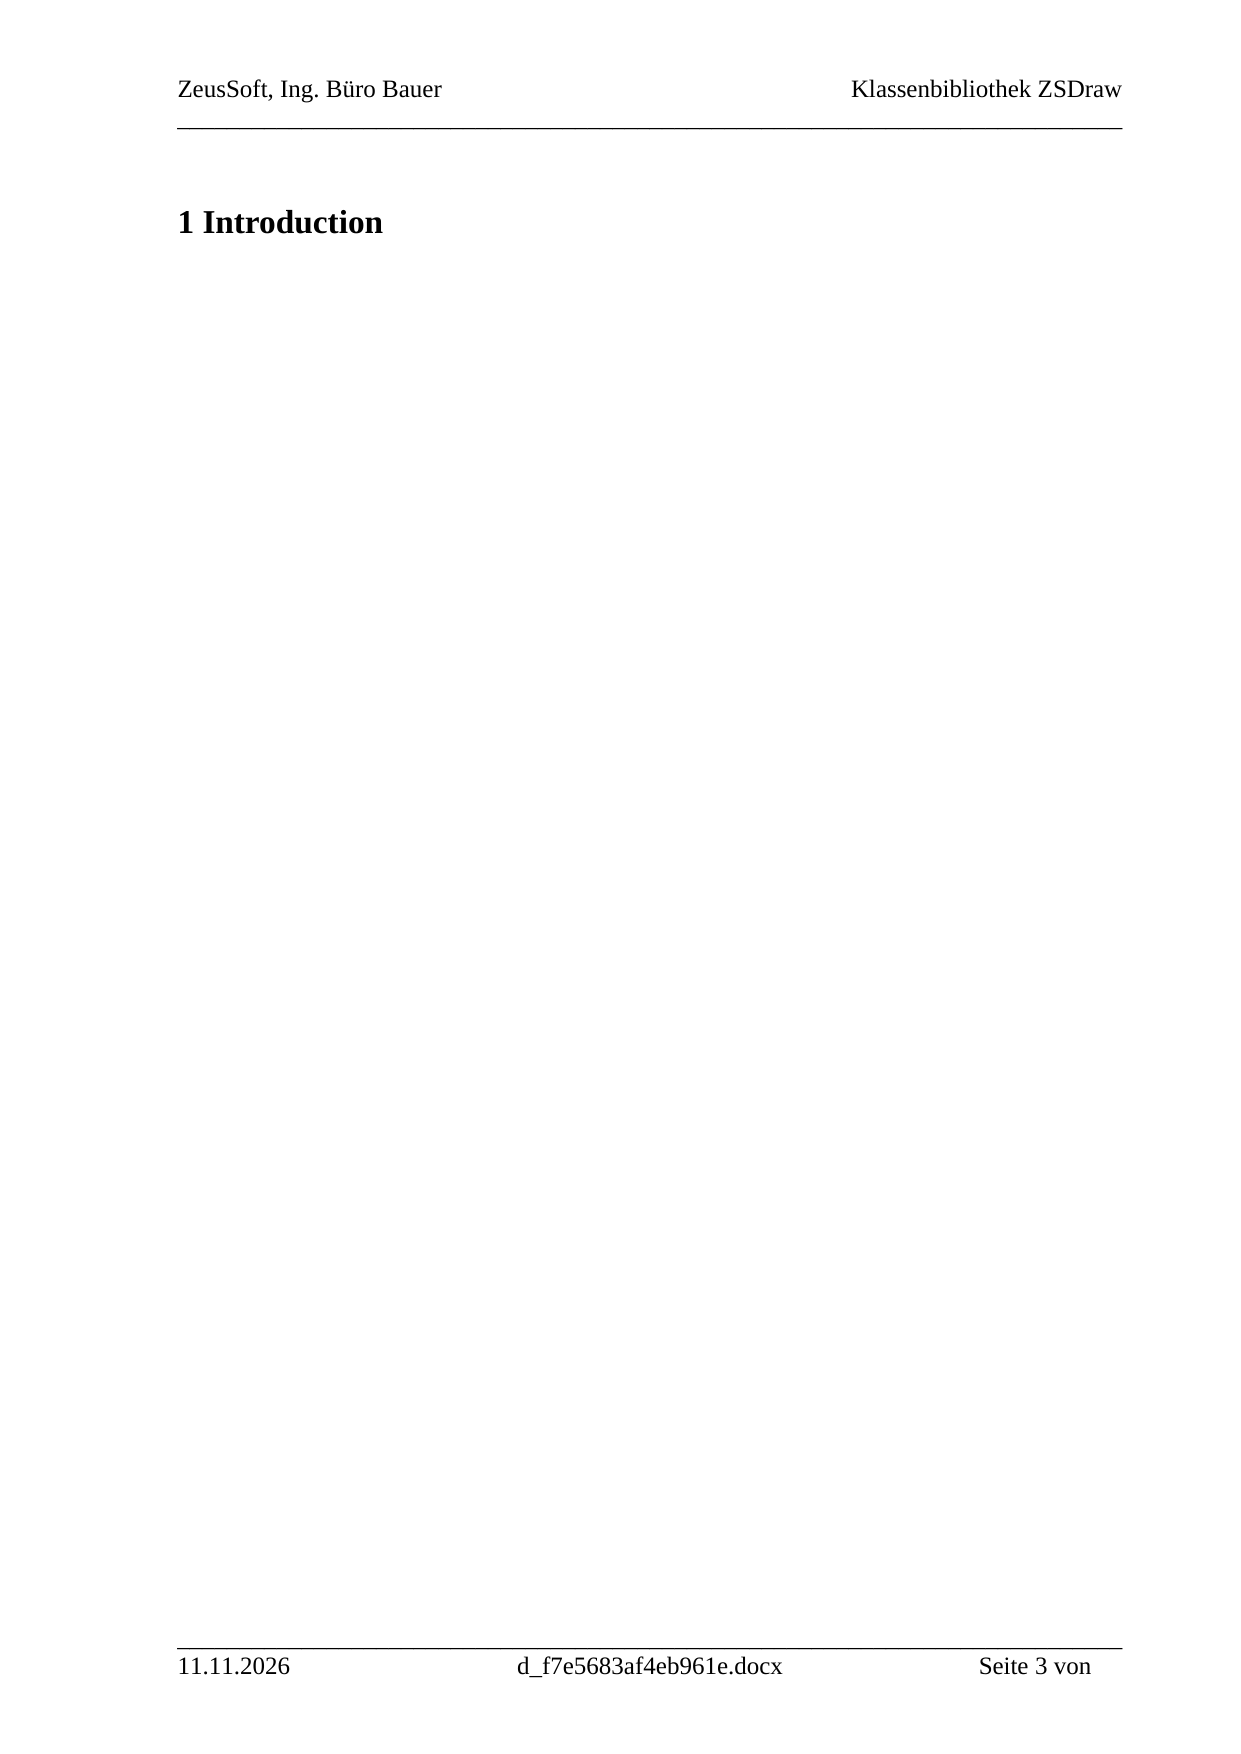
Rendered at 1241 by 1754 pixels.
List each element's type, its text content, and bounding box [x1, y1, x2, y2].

subtitle Introduction [177, 202, 1092, 241]
